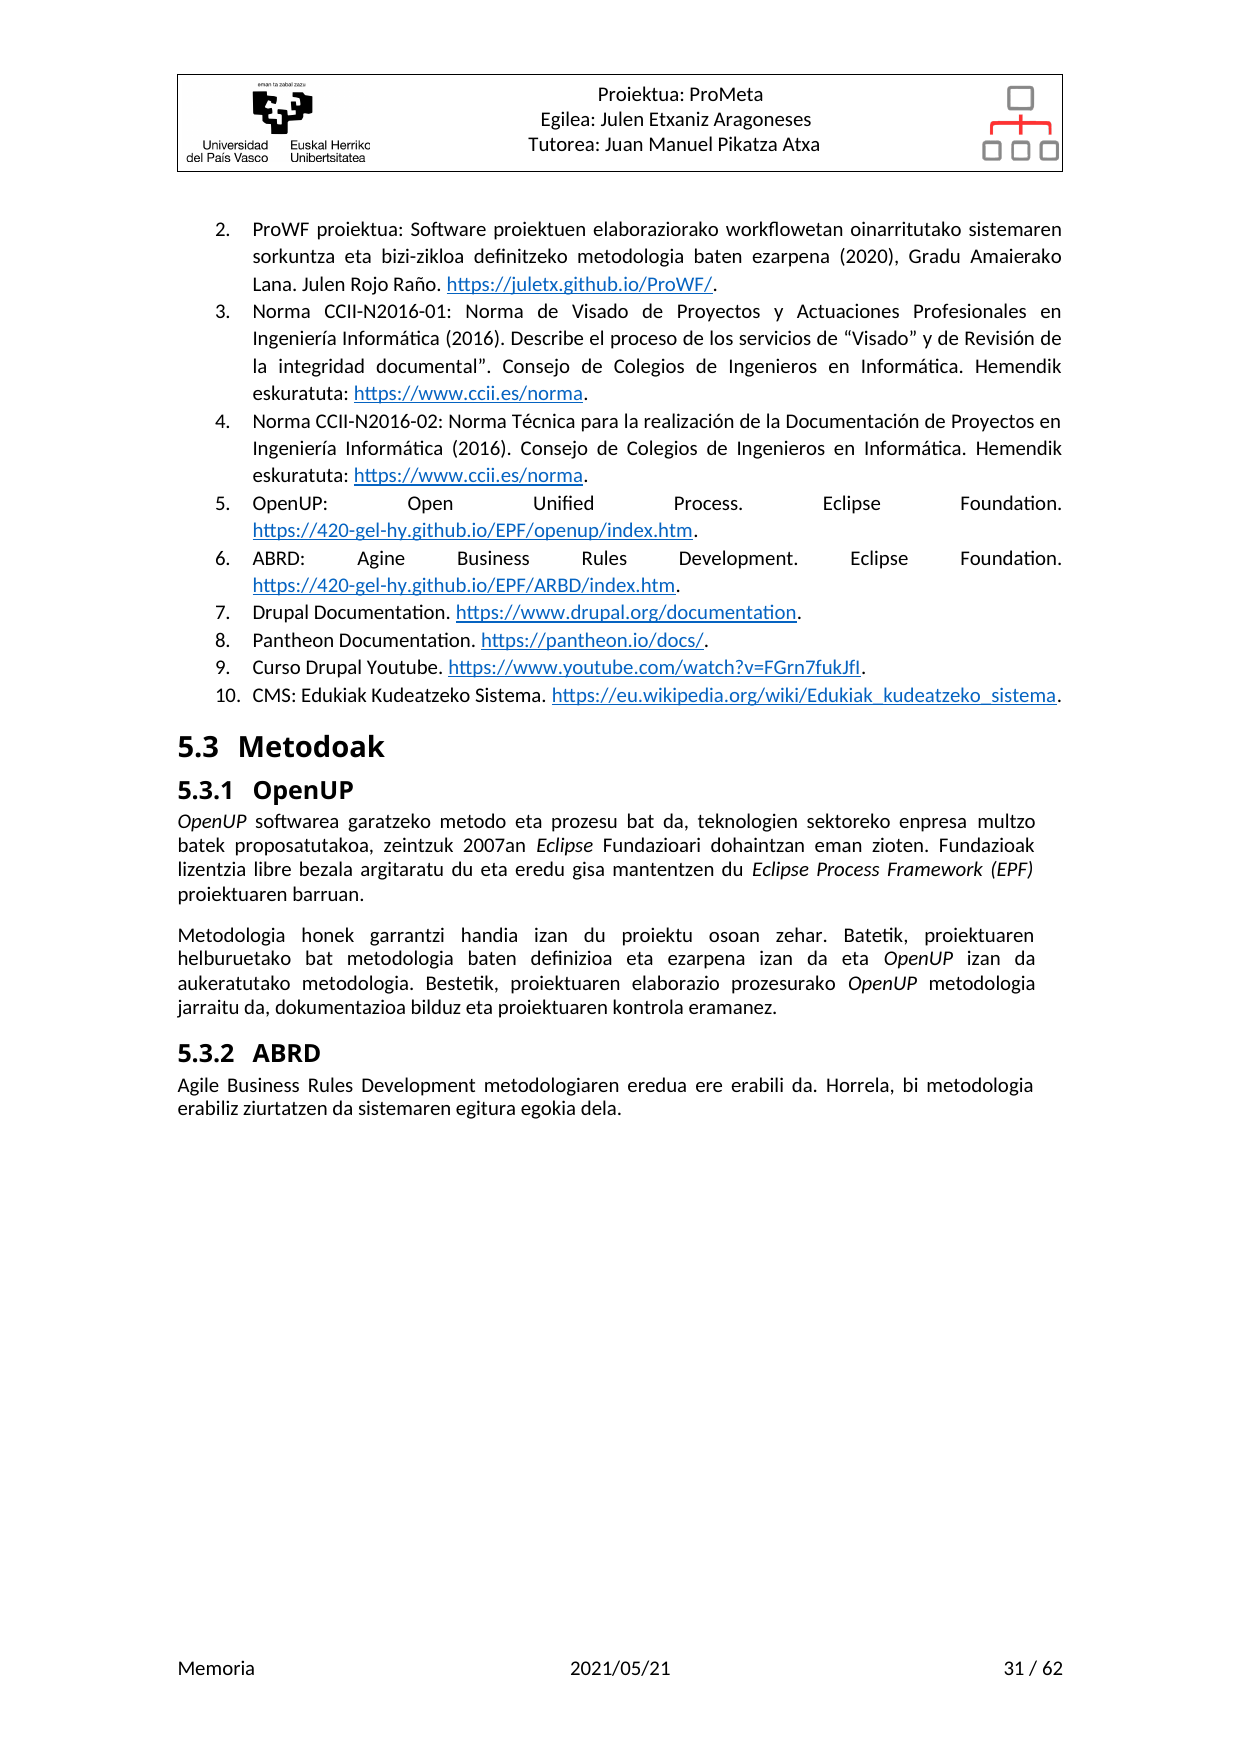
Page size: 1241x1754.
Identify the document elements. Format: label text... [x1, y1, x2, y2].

list Drupal Documentation. https://www.drupal.org/documentation. [215, 599, 1063, 625]
list Norma CCII-N2016-01: Norma de Visado de Proyectos y Actuaciones Profesionales en Ingeniería Informática (2016). Describe el proceso de los servicios de “Visado” y de Revisión de la integridad documental”. Consejo de Colegios de Ingenieros en Informática. Hemendik eskuratuta: https://www.ccii.es/norma. [215, 298, 1063, 406]
list Curso Drupal Youtube. https://www.youtube.com/watch?v=FGrn7fukJfI. [215, 654, 1063, 680]
list ABRD: Agine Business Rules Development. Eclipse Foundation. https://420-gel-hy.github.io/EPF/ARBD/index.htm. [215, 545, 1063, 598]
subtitle Metodoak [177, 726, 1063, 766]
list ProWF proiektua: Software proiektuen elaboraziorako workflowetan oinarritutako sistemaren sorkuntza eta bizi-zikloa definitzeko metodologia baten ezarpena (2020), Gradu Amaierako Lana. Julen Rojo Raño. https://juletx.github.io/ProWF/. [215, 216, 1063, 296]
picture [978, 80, 1060, 162]
text OpenUP softwarea garatzeko metodo eta prozesu bat da, teknologien sektoreko enpresa multzo batek proposatutakoa, zeintzuk 2007an Eclipse Fundazioari dohaintzan eman zioten. Fundazioak lizentzia libre bezala argitaratu du eta eredu gisa mantentzen du Eclipse Process Framework (EPF) proiektuaren barruan. [177, 809, 1036, 906]
subtitle ABRD [177, 1036, 1063, 1070]
list CMS: Edukiak Kudeatzeko Sistema. https://eu.wikipedia.org/wiki/Edukiak_kudeatzeko_sistema. [215, 682, 1063, 707]
picture [182, 80, 370, 162]
text Metodologia honek garrantzi handia izan du proiektu osoan zehar. Batetik, proiektuaren helburuetako bat metodologia baten definizioa eta ezarpena izan da eta OpenUP izan da aukeratutako metodologia. Bestetik, proiektuaren elaborazio prozesurako OpenUP metodologia jarraitu da, dokumentazioa bilduz eta proiektuaren kontrola eramanez. [177, 923, 1036, 1019]
list OpenUP: Open Unified Process. Eclipse Foundation. https://420-gel-hy.github.io/EPF/openup/index.htm. [215, 490, 1063, 543]
text Agile Business Rules Development metodologiaren eredua ere erabili da. Horrela, bi metodologia erabiliz ziurtatzen da sistemaren egitura egokia dela. [177, 1073, 1036, 1121]
list Pantheon Documentation. https://pantheon.io/docs/. [215, 627, 1063, 652]
list Norma CCII-N2016-02: Norma Técnica para la realización de la Documentación de Proyectos en Ingeniería Informática (2016). Consejo de Colegios de Ingenieros en Informática. Hemendik eskuratuta: https://www.ccii.es/norma. [215, 408, 1063, 488]
subtitle OpenUP [177, 773, 1063, 807]
